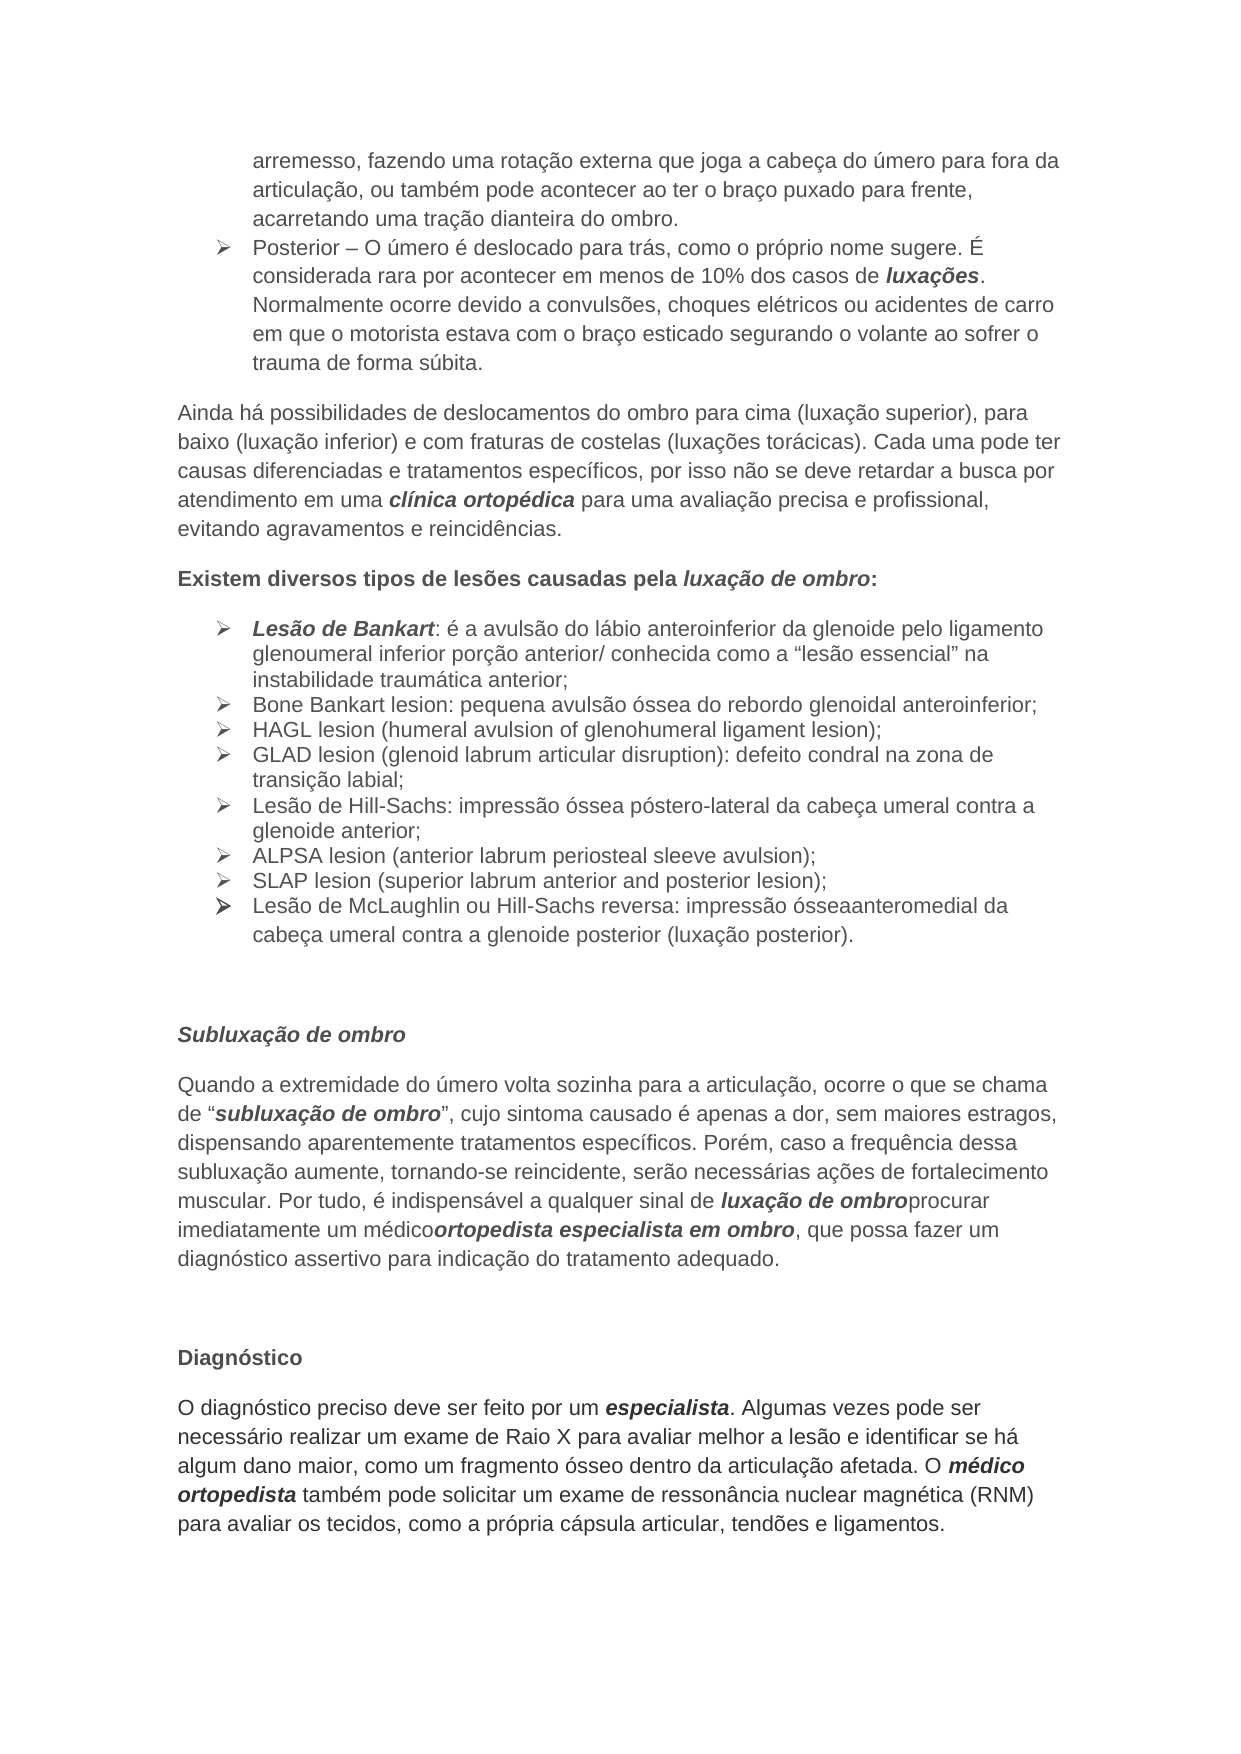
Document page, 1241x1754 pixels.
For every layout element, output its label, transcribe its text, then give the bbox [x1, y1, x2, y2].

text Diagnóstico [177, 1345, 1063, 1370]
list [215, 148, 1063, 231]
list Lesão de Bankart: é a avulsão do lábio anteroinferior da glenoide pelo ligamento glenoumeral inferior porção anterior/ conhecida como a “lesão essencial” na instabilidade traumática anterior; [215, 616, 1063, 692]
list Lesão de Hill-Sachs: impressão óssea póstero-lateral da cabeça umeral contra a glenoide anterior; [215, 793, 1063, 843]
text Subluxação de ombro [177, 1022, 1063, 1047]
list HAGL lesion (humeral avulsion of glenohumeral ligament lesion); [215, 717, 1063, 742]
list ALPSA lesion (anterior labrum periosteal sleeve avulsion); [215, 843, 1063, 868]
text Quando a extremidade do úmero volta sozinha para a articulação, ocorre o que se chama de “subluxação de ombro”, cujo sintoma causado é apenas a dor, sem maiores estragos, dispensando aparentemente tratamentos específicos. Porém, caso a frequência dessa subluxação aumente, tornando-se reincidente, serão necessárias ações de fortalecimento muscular. Por tudo, é indispensável a qualquer sinal de luxação de ombroprocurar imediatamente um médicoortopedista especialista em ombro, que possa fazer um diagnóstico assertivo para indicação do tratamento adequado. [177, 1072, 1063, 1271]
list Posterior – O úmero é deslocado para trás, como o próprio nome sugere. É considerada rara por acontecer em menos de 10% dos casos de luxações. Normalmente ocorre devido a convulsões, choques elétricos ou acidentes de carro em que o motorista estava com o braço esticado segurando o volante ao sofrer o trauma de forma súbita. [215, 234, 1063, 376]
list GLAD lesion (glenoid labrum articular disruption): defeito condral na zona de transição labial; [215, 742, 1063, 793]
list Bone Bankart lesion: pequena avulsão óssea do rebordo glenoidal anteroinferior; [215, 692, 1063, 717]
text Ainda há possibilidades de deslocamentos do ombro para cima (luxação superior), para baixo (luxação inferior) e com fraturas de costelas (luxações torácicas). Cada uma pode ter causas diferenciadas e tratamentos específicos, por isso não se deve retardar a busca por atendimento em uma clínica ortopédica para uma avaliação precisa e profissional, evitando agravamentos e reincidências. [177, 400, 1063, 541]
list SLAP lesion (superior labrum anterior and posterior lesion); [215, 868, 1063, 893]
text O diagnóstico preciso deve ser feito por um especialista. Algumas vezes pode ser necessário realizar um exame de Raio X para avaliar melhor a lesão e identificar se há algum dano maior, como um fragmento ósseo dentro da articulação afetada. O médico ortopedista também pode solicitar um exame de ressonância nuclear magnética (RNM) para avaliar os tecidos, como a própria cápsula articular, tendões e ligamentos. [177, 1395, 1063, 1536]
list Lesão de McLaughlin ou Hill-Sachs reversa: impressão ósseaanteromedial da cabeça umeral contra a glenoide posterior (luxação posterior). [215, 893, 1063, 948]
text Existem diversos tipos de lesões causadas pela luxação de ombro: [177, 566, 1063, 591]
